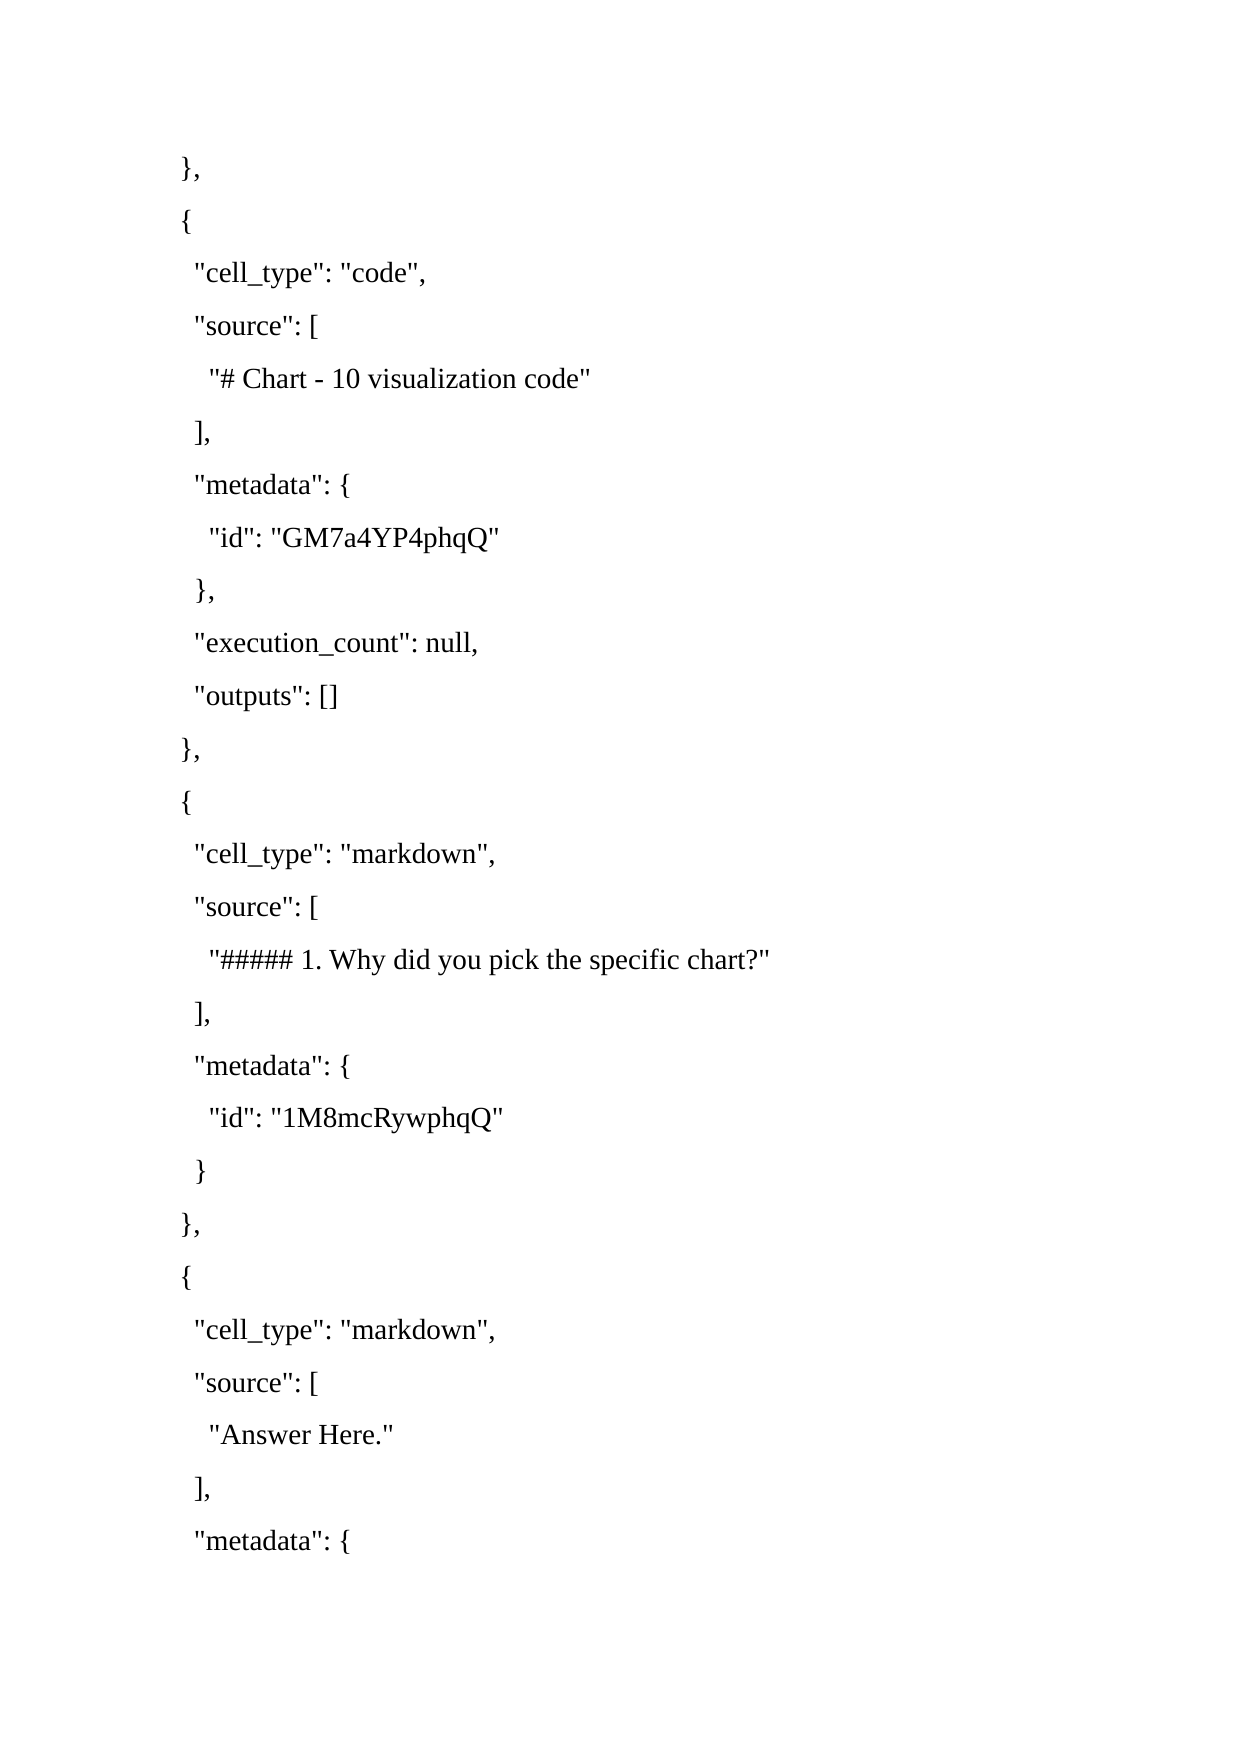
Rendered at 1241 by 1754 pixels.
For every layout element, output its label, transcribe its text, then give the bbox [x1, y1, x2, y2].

text "source": [ [150, 1365, 1090, 1398]
text { [150, 1259, 1090, 1293]
text "metadata": { [150, 467, 1090, 500]
text ], [150, 1470, 1090, 1504]
text "source": [ [150, 889, 1090, 923]
text "Answer Here." [150, 1417, 1090, 1451]
text }, [150, 572, 1090, 606]
text "source": [ [150, 308, 1090, 342]
text "cell_type": "code", [150, 256, 1090, 289]
text }, [150, 1206, 1090, 1240]
text ], [150, 414, 1090, 448]
text }, [150, 731, 1090, 764]
text "# Chart - 10 visualization code" [150, 361, 1090, 395]
text "metadata": { [150, 1523, 1090, 1557]
text "id": "1M8mcRywphqQ" [150, 1101, 1090, 1134]
text "metadata": { [150, 1048, 1090, 1081]
text { [150, 203, 1090, 236]
text }, [150, 150, 1090, 183]
text "id": "GM7a4YP4phqQ" [150, 520, 1090, 553]
text "execution_count": null, [150, 625, 1090, 659]
text { [150, 784, 1090, 817]
text "outputs": [] [150, 678, 1090, 712]
text } [150, 1153, 1090, 1187]
text "cell_type": "markdown", [150, 837, 1090, 870]
text ], [150, 995, 1090, 1028]
text "cell_type": "markdown", [150, 1312, 1090, 1345]
text "##### 1. Why did you pick the specific chart?" [150, 942, 1090, 976]
